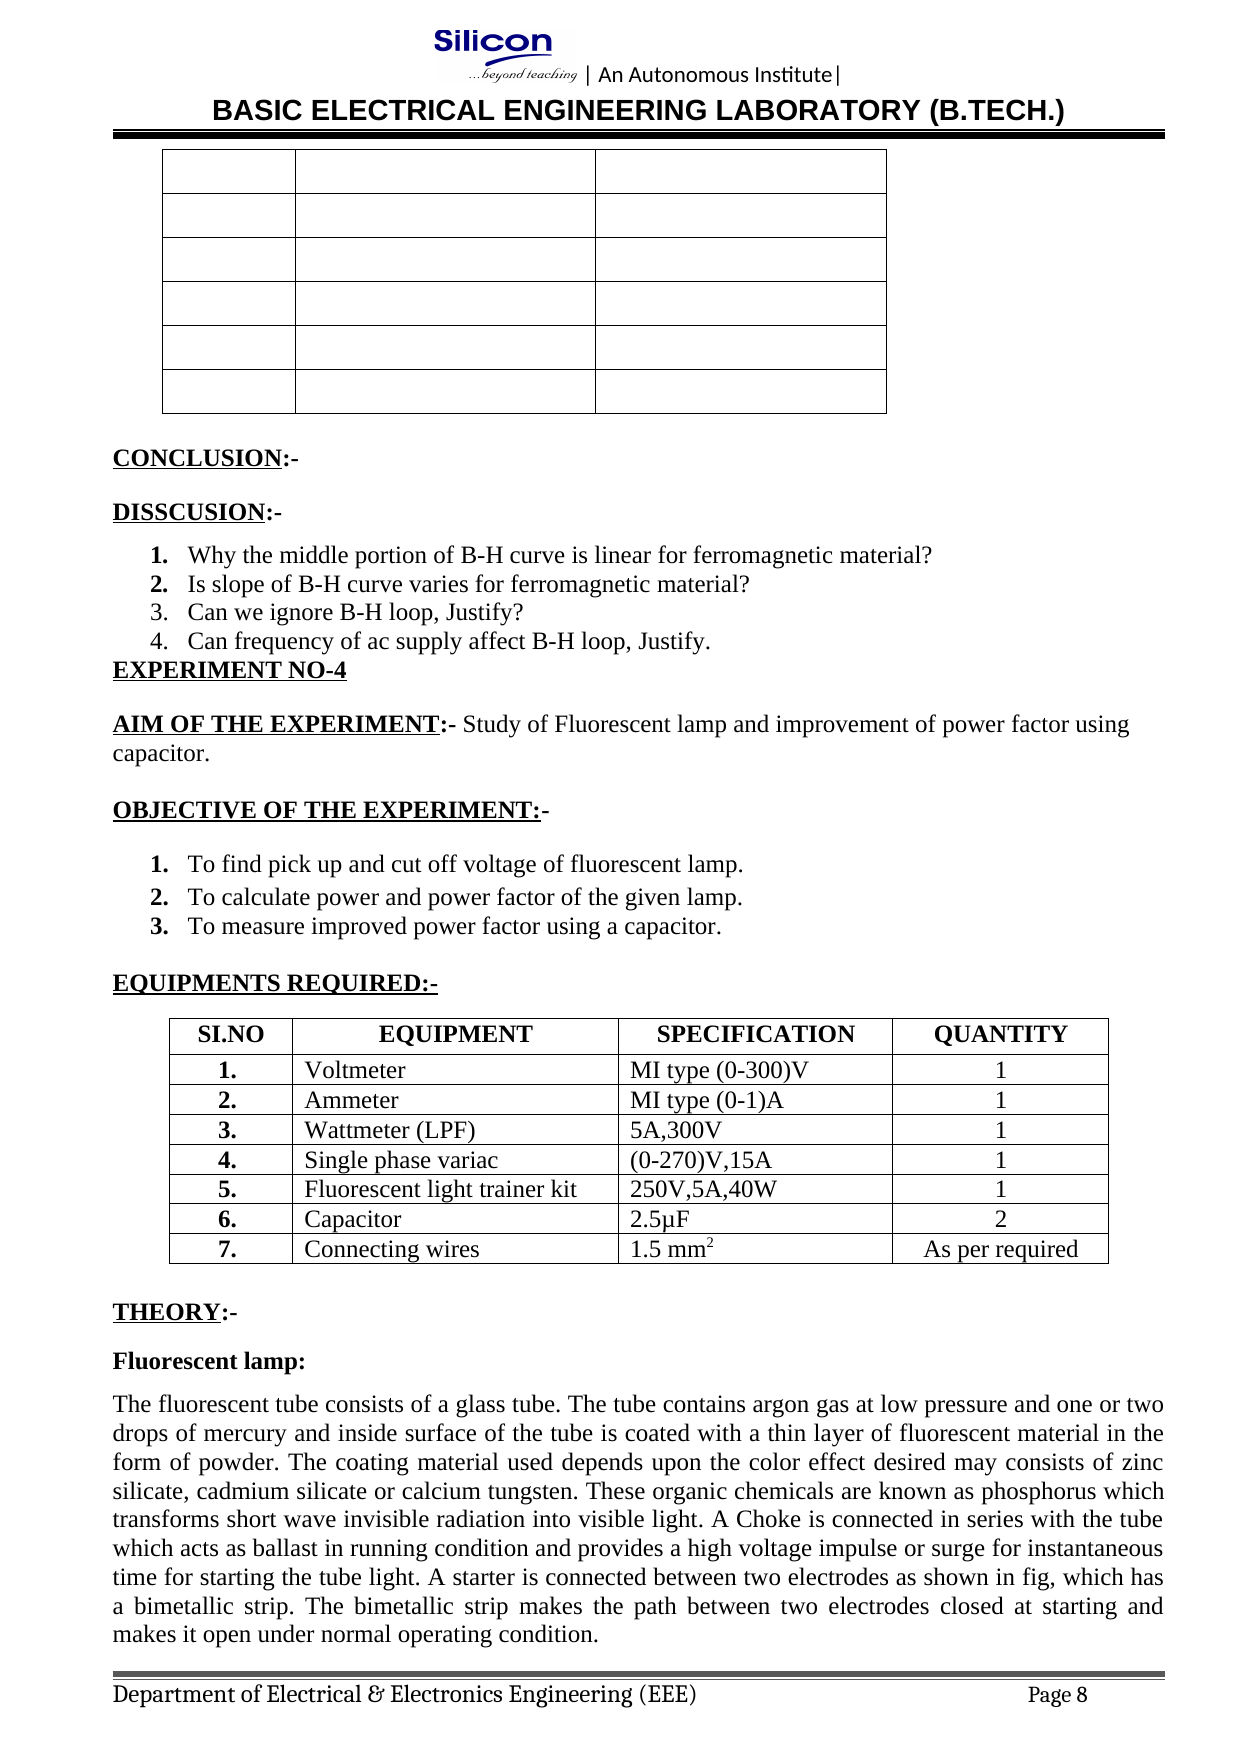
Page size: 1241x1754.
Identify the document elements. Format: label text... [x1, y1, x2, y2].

table_cell [296, 326, 595, 369]
table_cell [596, 238, 886, 281]
table_cell 1 [893, 1175, 1108, 1203]
text The fluorescent tube consists of a glass tube. The tube contains argon gas at low pressure and one or two drops of mercury and inside surface of the tube is coated with a thin layer of fluorescent material in the form of powder. The coating material used depends upon the color effect desired may consists of zinc silicate, cadmium silicate or calcium tungsten. These organic chemicals are known as phosphorus which transforms short wave invisible radiation into visible light. A Choke is connected in series with the tube which acts as ballast in running condition and provides a high voltage impulse or surge for instantaneous time for starting the tube light. A starter is connected between two electrodes as shown in fig, which has a bimetallic strip. The bimetallic strip makes the path between two electrodes closed at starting and makes it open under normal operating condition. [112, 1389, 1165, 1648]
text EXPERIMENT NO-4 [112, 655, 1165, 684]
list Can frequency of ac supply affect B-H loop, Justify. [150, 626, 1165, 655]
table_cell [596, 326, 886, 369]
table_cell [296, 150, 595, 193]
table_cell [296, 370, 595, 413]
table_header QUANTITY [893, 1019, 1108, 1054]
text CONCLUSION:- [112, 443, 1165, 472]
picture [434, 30, 578, 83]
table_cell Capacitor [293, 1204, 618, 1233]
table_cell [170, 1115, 292, 1144]
table_cell [596, 282, 886, 325]
table_cell 1 [893, 1055, 1108, 1084]
table_cell [163, 150, 295, 193]
text EQUIPMENTS REQUIRED:- [112, 968, 1165, 997]
table_cell [296, 238, 595, 281]
list To calculate power and power factor of the given lamp. [150, 882, 1165, 911]
table_cell Single phase variac [293, 1145, 618, 1173]
table_cell 2.5µF [619, 1204, 892, 1233]
text DISSCUSION:- [112, 497, 1165, 526]
table_cell [296, 194, 595, 237]
text Aim of the EXPERIMENT:- Study of Fluorescent lamp and improvement of power factor using capacitor. [112, 709, 1165, 766]
table_cell (0-270)V,15A [619, 1145, 892, 1173]
table_cell Voltmeter [293, 1055, 618, 1084]
subtitle Fluorescent lamp: [112, 1346, 1165, 1375]
table_cell As per required [893, 1234, 1108, 1263]
table_cell [296, 282, 595, 325]
table_cell Wattmeter (LPF) [293, 1115, 618, 1144]
table_cell [170, 1055, 292, 1084]
table_cell MI type (0-1)A [619, 1085, 892, 1114]
table_cell Fluorescent light trainer kit [293, 1175, 618, 1203]
table_cell [170, 1204, 292, 1233]
table_cell [596, 194, 886, 237]
table_cell 1 [893, 1115, 1108, 1144]
table_cell [170, 1234, 292, 1263]
table_cell [163, 194, 295, 237]
table_header EQUIPMENT [293, 1019, 618, 1054]
list Can we ignore B-H loop, Justify? [150, 597, 1165, 626]
table_cell 5A,300V [619, 1115, 892, 1144]
table_cell Ammeter [293, 1085, 618, 1114]
table_cell MI type (0-300)V [619, 1055, 892, 1084]
list Is slope of B-H curve varies for ferromagnetic material? [150, 569, 1165, 597]
table_cell Connecting wires [293, 1234, 618, 1263]
table_cell [163, 238, 295, 281]
table_cell [170, 1175, 292, 1203]
table_cell [163, 282, 295, 325]
table_cell [596, 370, 886, 413]
table_cell 1 [893, 1085, 1108, 1114]
text OBJECTIVE OF THE EXPERIMENT:- [112, 795, 1165, 824]
table_cell 1.5 mm2 [619, 1234, 892, 1263]
list To measure improved power factor using a capacitor. [150, 911, 1165, 939]
list Why the middle portion of B-H curve is linear for ferromagnetic material? [150, 540, 1165, 569]
table_cell [596, 150, 886, 193]
table_header SPECIFICATION [619, 1019, 892, 1054]
list To find pick up and cut off voltage of fluorescent lamp. [150, 849, 1165, 878]
table_cell [170, 1145, 292, 1173]
table_cell [163, 370, 295, 413]
table_header SI.NO [170, 1019, 292, 1054]
list THEORY:- [112, 1297, 1165, 1326]
table_cell 250V,5A,40W [619, 1175, 892, 1203]
table_cell [163, 326, 295, 369]
table_cell 1 [893, 1145, 1108, 1173]
table_cell [170, 1085, 292, 1114]
table_cell 2 [893, 1204, 1108, 1233]
